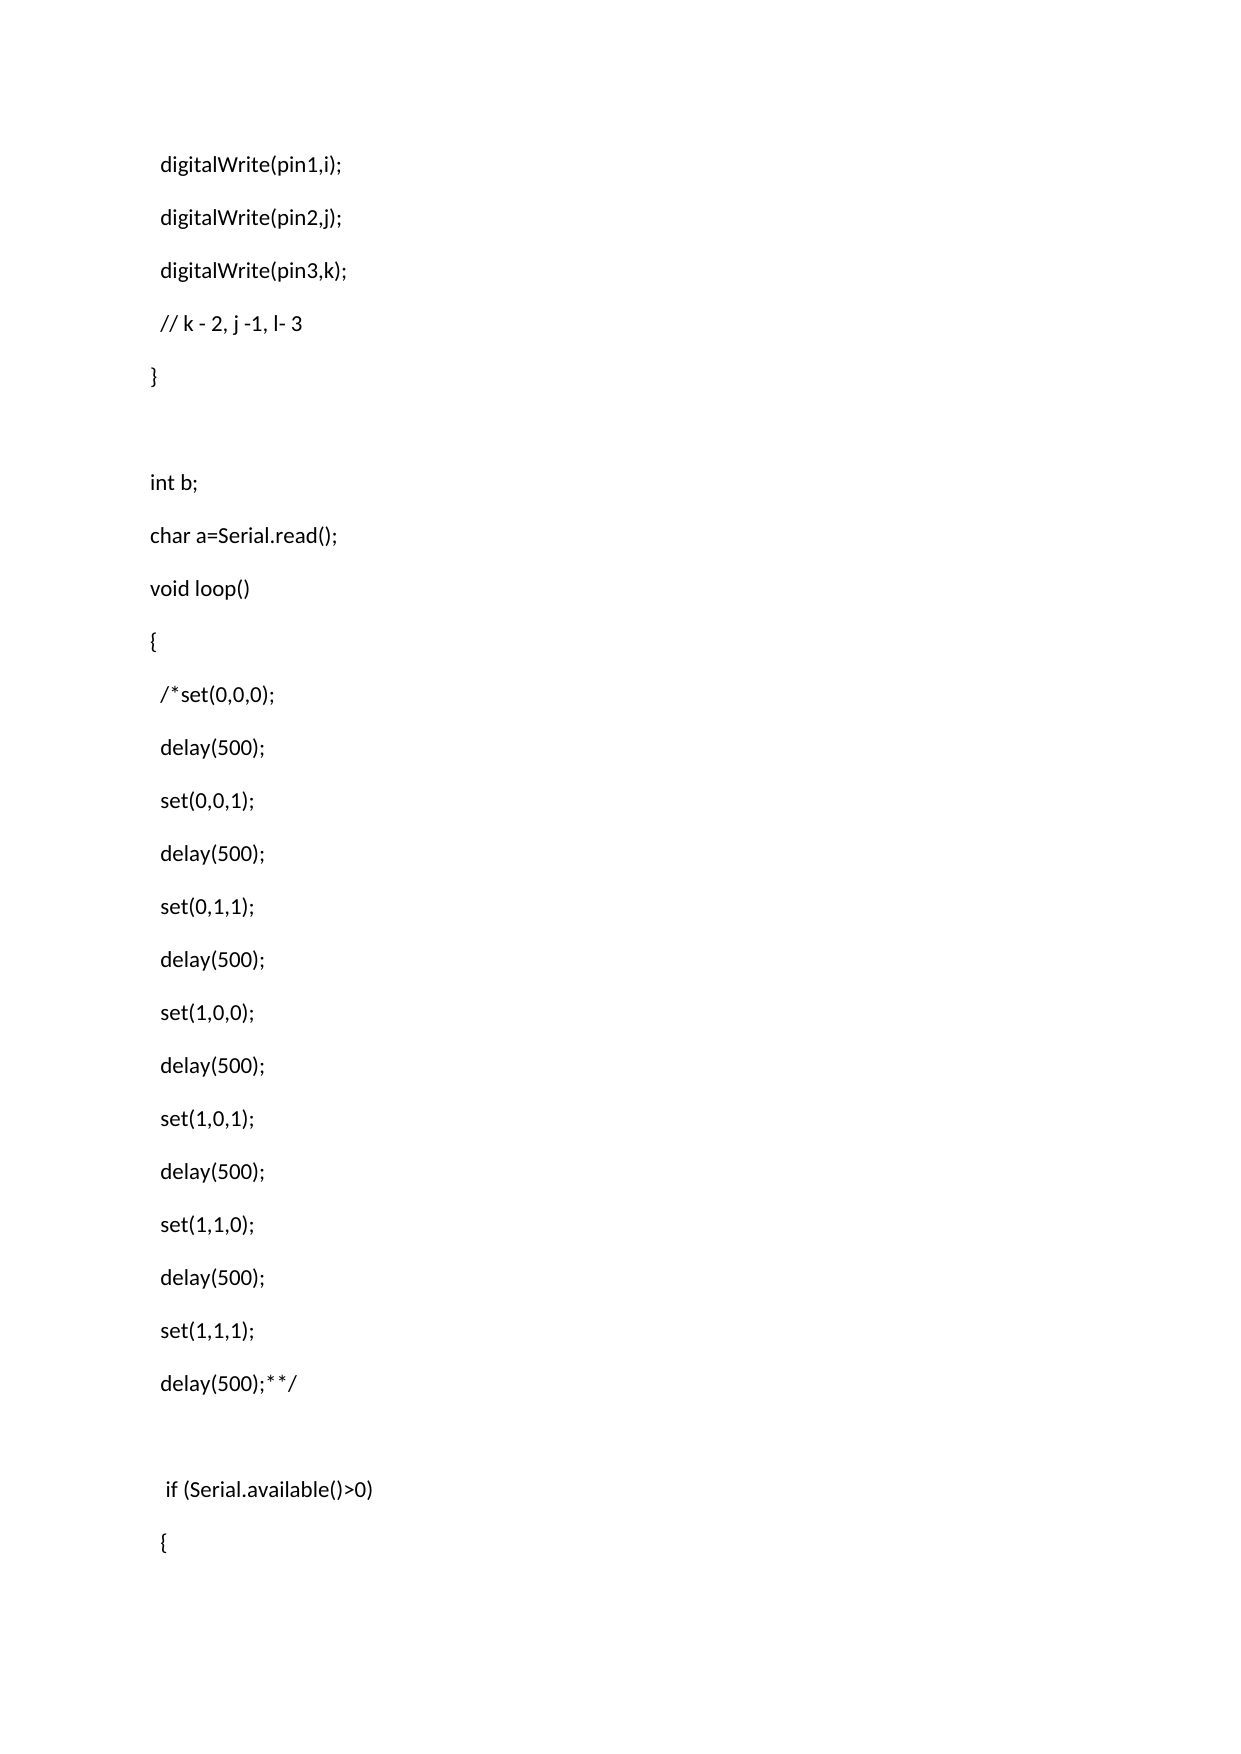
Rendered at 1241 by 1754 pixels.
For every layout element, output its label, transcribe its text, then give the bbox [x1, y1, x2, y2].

text digitalWrite(pin3,k); [150, 256, 1090, 284]
text set(0,0,1); [150, 786, 1090, 814]
text void loop() [150, 574, 1090, 602]
text /*set(0,0,0); [150, 680, 1090, 708]
text delay(500); [150, 1263, 1090, 1291]
text delay(500); [150, 945, 1090, 973]
text if (Serial.available()>0) [150, 1476, 1090, 1503]
text int b; [150, 468, 1090, 496]
text set(1,0,1); [150, 1104, 1090, 1132]
text digitalWrite(pin1,i); [150, 150, 1090, 178]
text set(1,1,1); [150, 1316, 1090, 1344]
text delay(500); [150, 1157, 1090, 1185]
text delay(500); [150, 733, 1090, 761]
text set(1,0,0); [150, 998, 1090, 1026]
text delay(500); [150, 839, 1090, 867]
text // k - 2, j -1, l- 3 [150, 309, 1090, 337]
text { [150, 1528, 1090, 1557]
text char a=Serial.read(); [150, 521, 1090, 549]
text delay(500); [150, 1051, 1090, 1079]
text { [150, 627, 1090, 655]
text } [150, 362, 1090, 390]
text set(1,1,0); [150, 1210, 1090, 1238]
text digitalWrite(pin2,j); [150, 203, 1090, 231]
text set(0,1,1); [150, 892, 1090, 920]
text delay(500);**/ [150, 1369, 1090, 1397]
